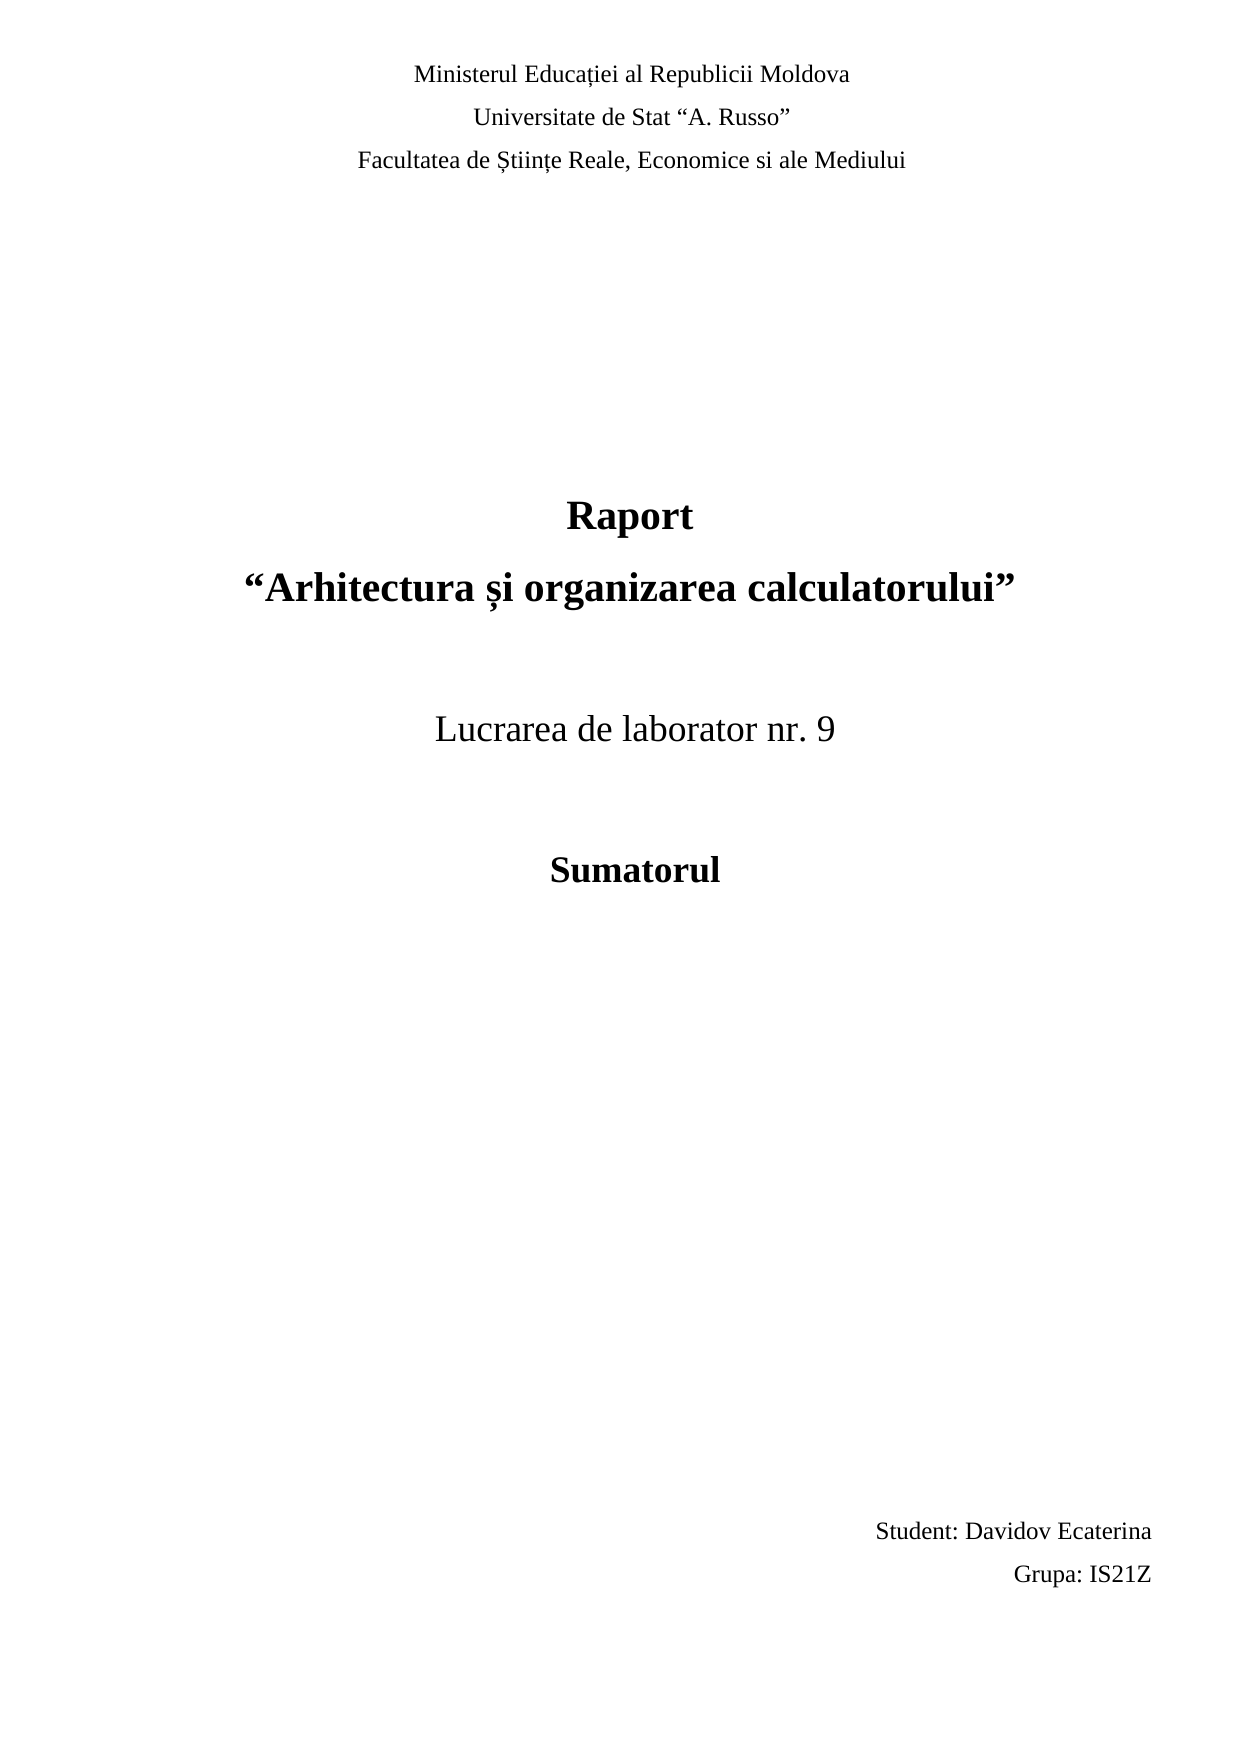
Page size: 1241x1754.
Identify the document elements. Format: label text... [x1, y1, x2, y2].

text Universitate de Stat “A. Russo” [118, 102, 1152, 131]
text Lucrarea de laborator nr. 9 [118, 706, 1152, 749]
text “Arhitectura și organizarea calculatorului” [118, 562, 1152, 610]
text Facultatea de Științe Reale, Economice si ale Mediului [118, 145, 1152, 174]
text Sumatorul [118, 847, 1152, 890]
text Raport [118, 490, 1152, 538]
text Ministerul Educației al Republicii Moldova [118, 59, 1152, 88]
text Grupa: IS21Z [118, 1559, 1152, 1588]
text Student: Davidov Ecaterina [118, 1516, 1152, 1544]
